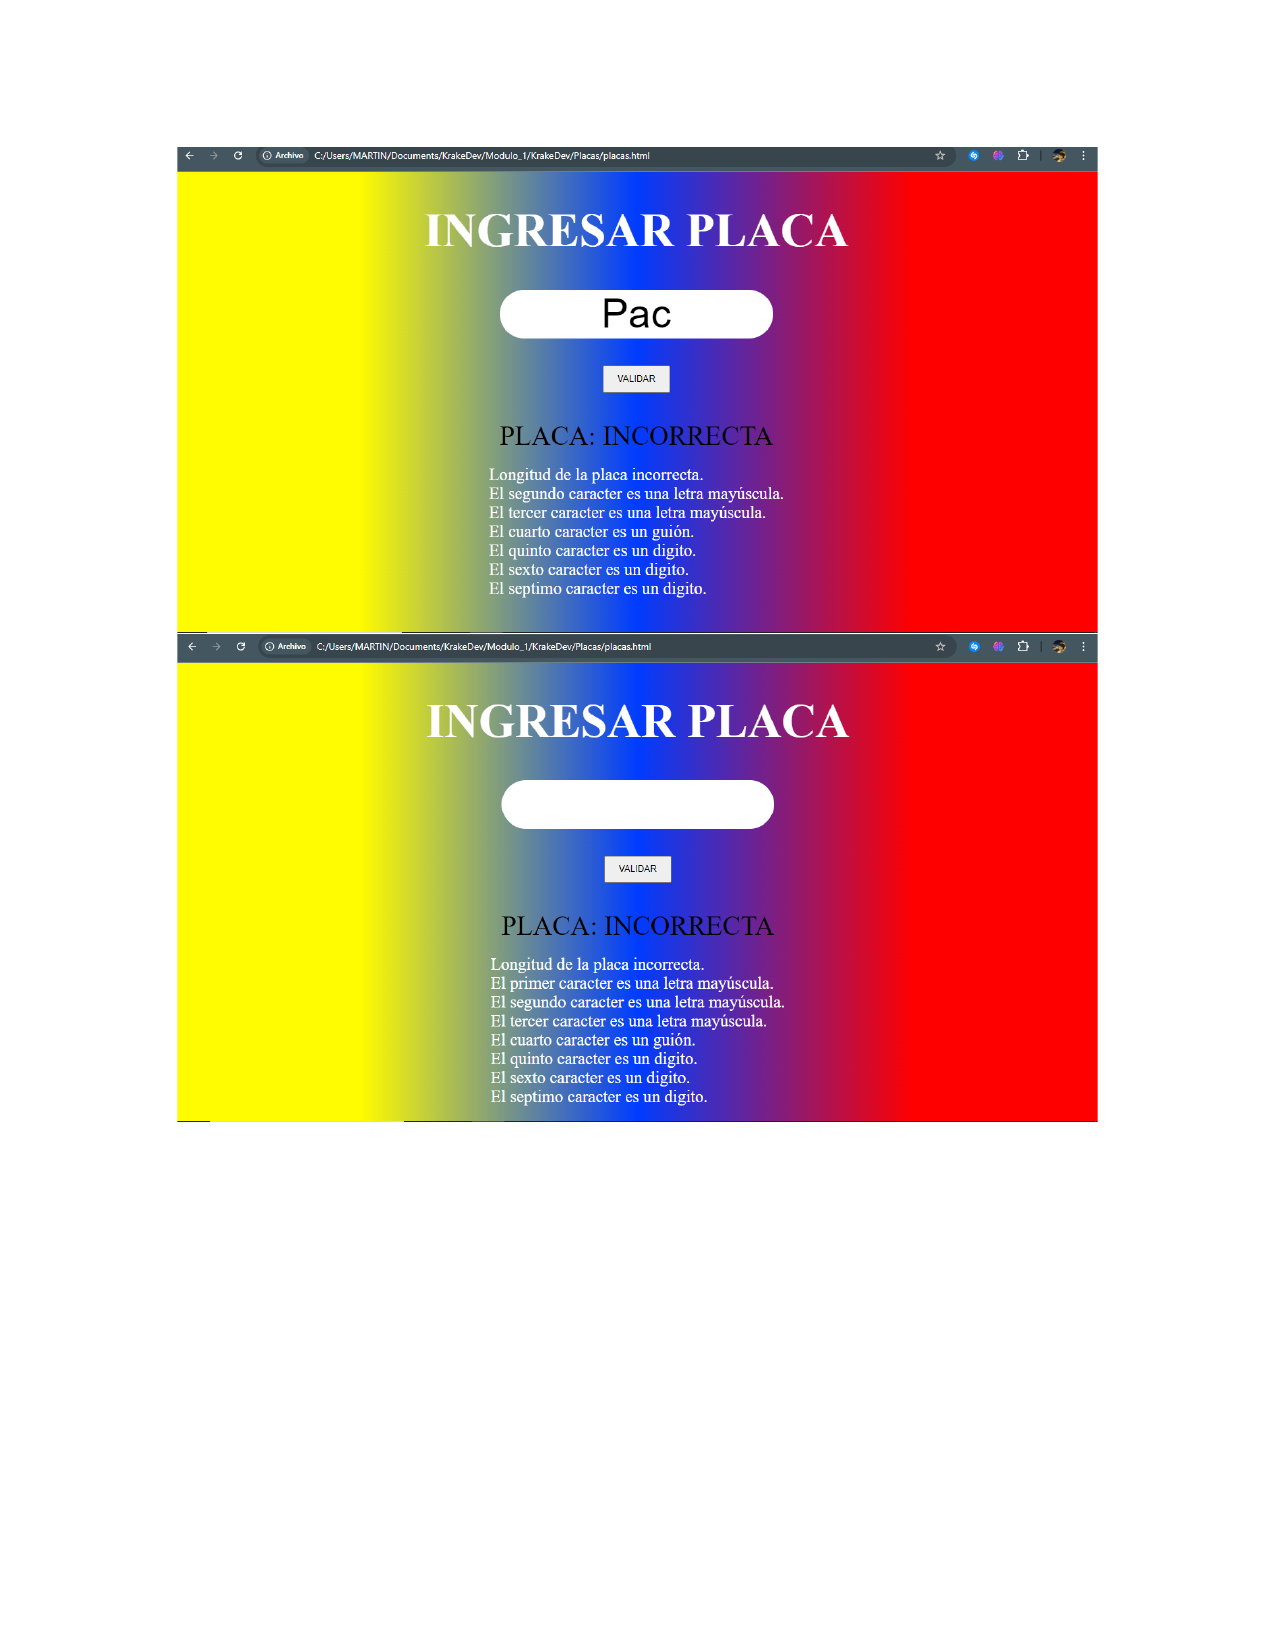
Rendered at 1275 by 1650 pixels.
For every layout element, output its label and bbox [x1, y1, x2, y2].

picture [177, 147, 1098, 633]
picture [177, 634, 1098, 1122]
